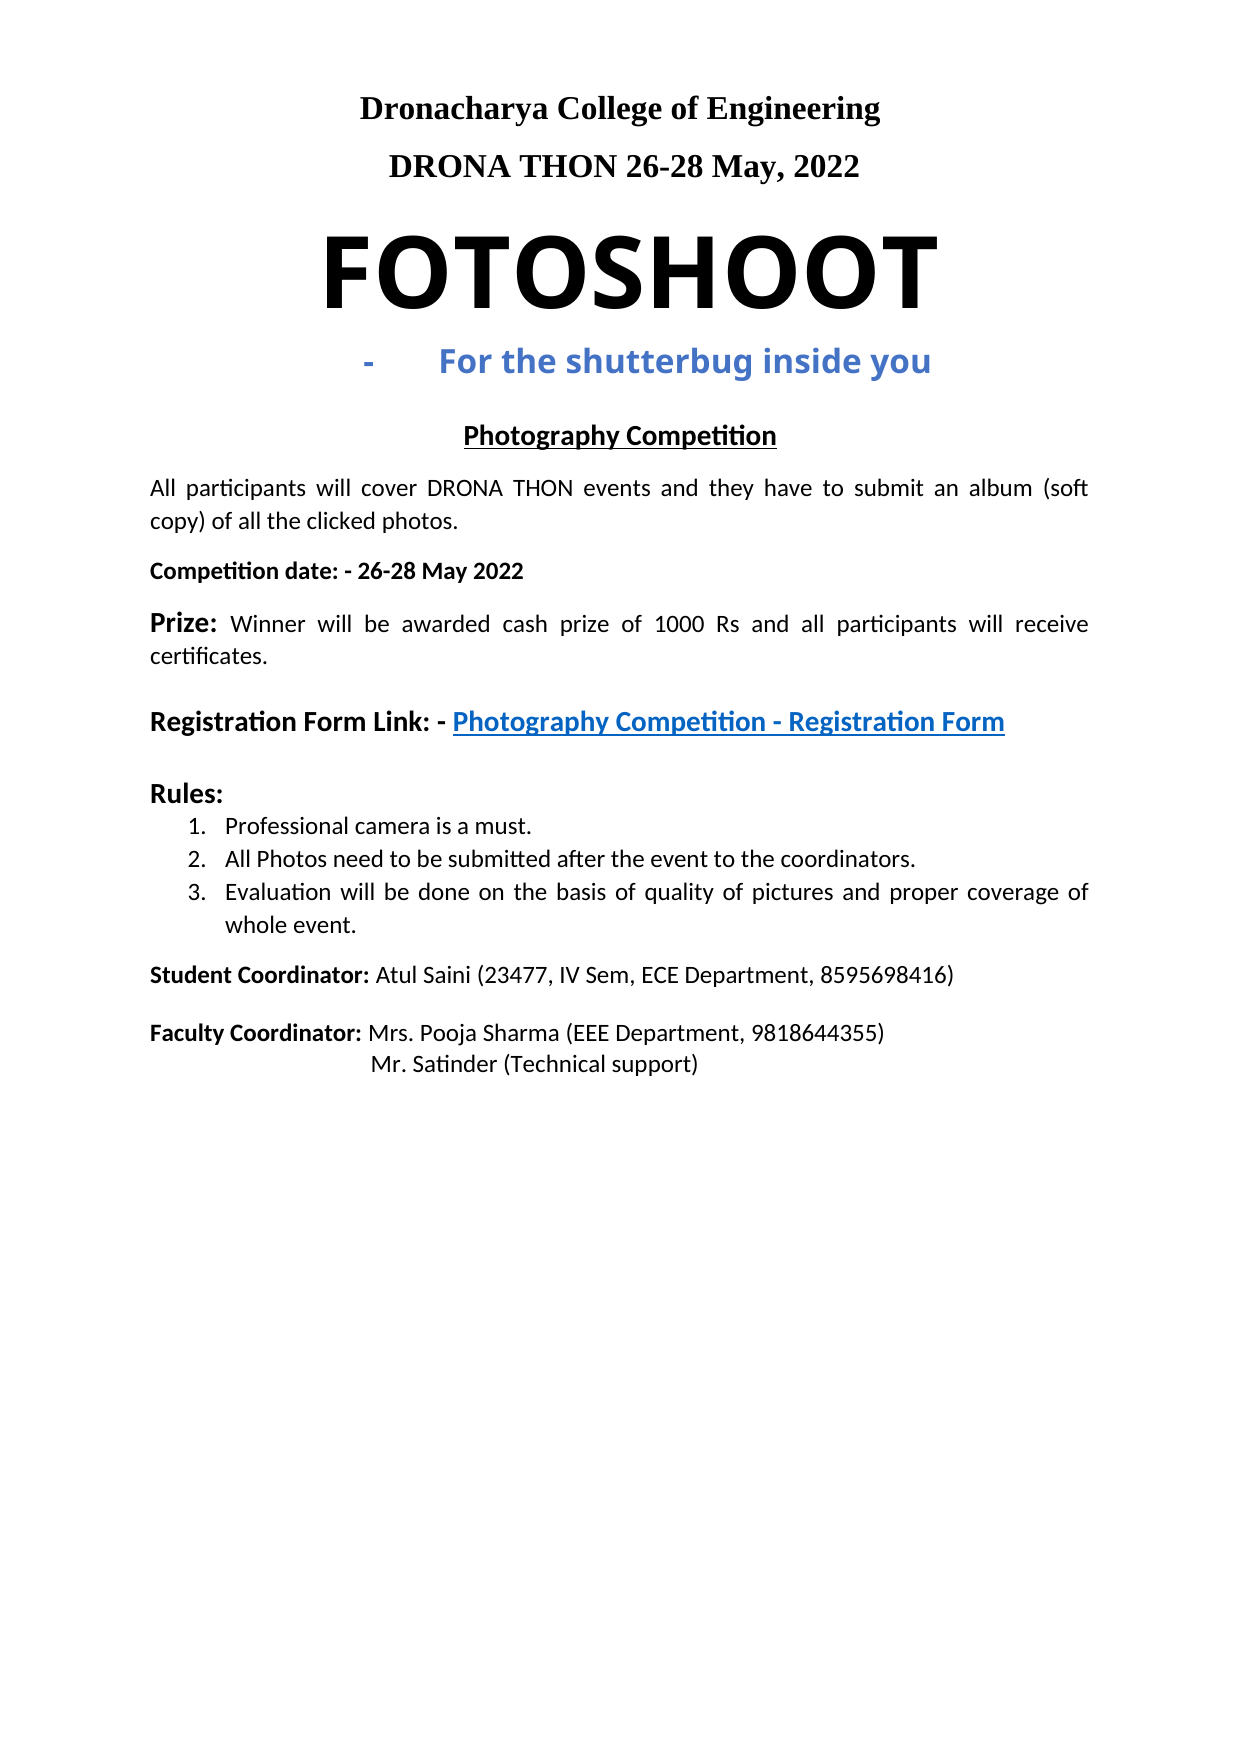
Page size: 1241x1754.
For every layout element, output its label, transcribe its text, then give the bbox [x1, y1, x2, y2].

list Evaluation will be done on the basis of quality of pictures and proper coverage of whole event. [187, 876, 1090, 940]
text Faculty Coordinator: Mrs. Pooja Sharma (EEE Department, 9818644355) [150, 1017, 1090, 1048]
list All Photos need to be submitted after the event to the coordinators. [187, 843, 1090, 874]
text Prize: Winner will be awarded cash prize of 1000 Rs and all participants will receive certificates. [150, 604, 1090, 671]
text Dronacharya College of Engineering [150, 89, 1090, 127]
text Competition date: - 26-28 May 2022 [150, 555, 1090, 585]
text Rules: [150, 775, 1090, 811]
list Professional camera is a must. [187, 811, 1090, 841]
text Photography Competition [150, 417, 1090, 453]
text Registration Form Link: - Photography Competition - Registration Form [150, 703, 1090, 739]
text Mr. Satinder (Technical support) [150, 1048, 1090, 1078]
text Student Coordinator: Atul Saini (23477, IV Sem, ECE Department, 8595698416) [150, 959, 1090, 989]
list DRONA THON 26-28 May, 2022 [150, 147, 1090, 185]
text All participants will cover DRONA THON events and they have to submit an album (soft copy) of all the clicked photos. [150, 472, 1090, 536]
